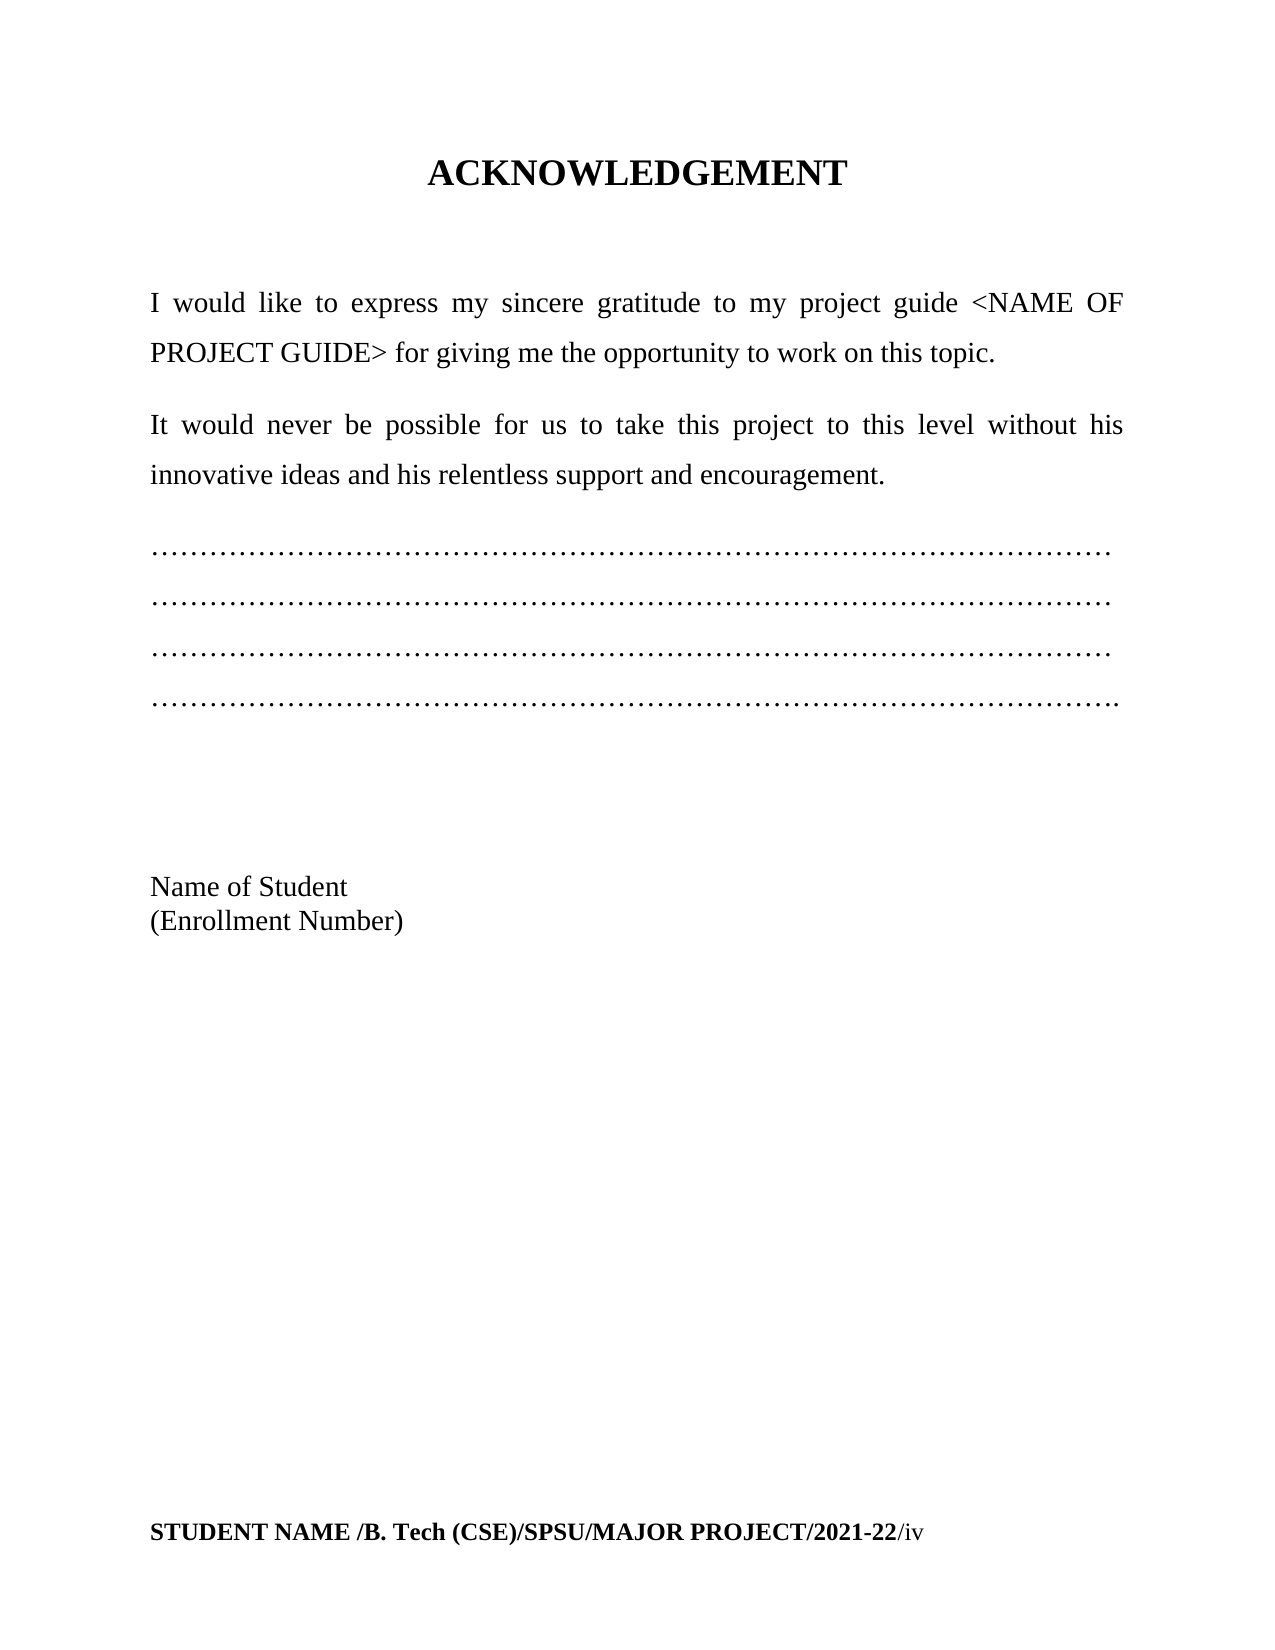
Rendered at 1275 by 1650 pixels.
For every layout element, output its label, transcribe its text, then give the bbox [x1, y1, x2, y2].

text (Enrollment Number) [150, 903, 1125, 936]
text I would like to express my sincere gratitude to my project guide <NAME OF PROJECT GUIDE> for giving me the opportunity to work on this topic. [150, 285, 1125, 369]
text ………………………………………………………………………………………………………………………………………………………………………………………………………………………………………………………………………………………………………………………………………………………………. [150, 528, 1125, 713]
text Name of Student [150, 869, 1125, 903]
text Acknowledgement [150, 150, 1125, 193]
text It would never be possible for us to take this project to this level without his innovative ideas and his relentless support and encouragement. [150, 407, 1125, 491]
